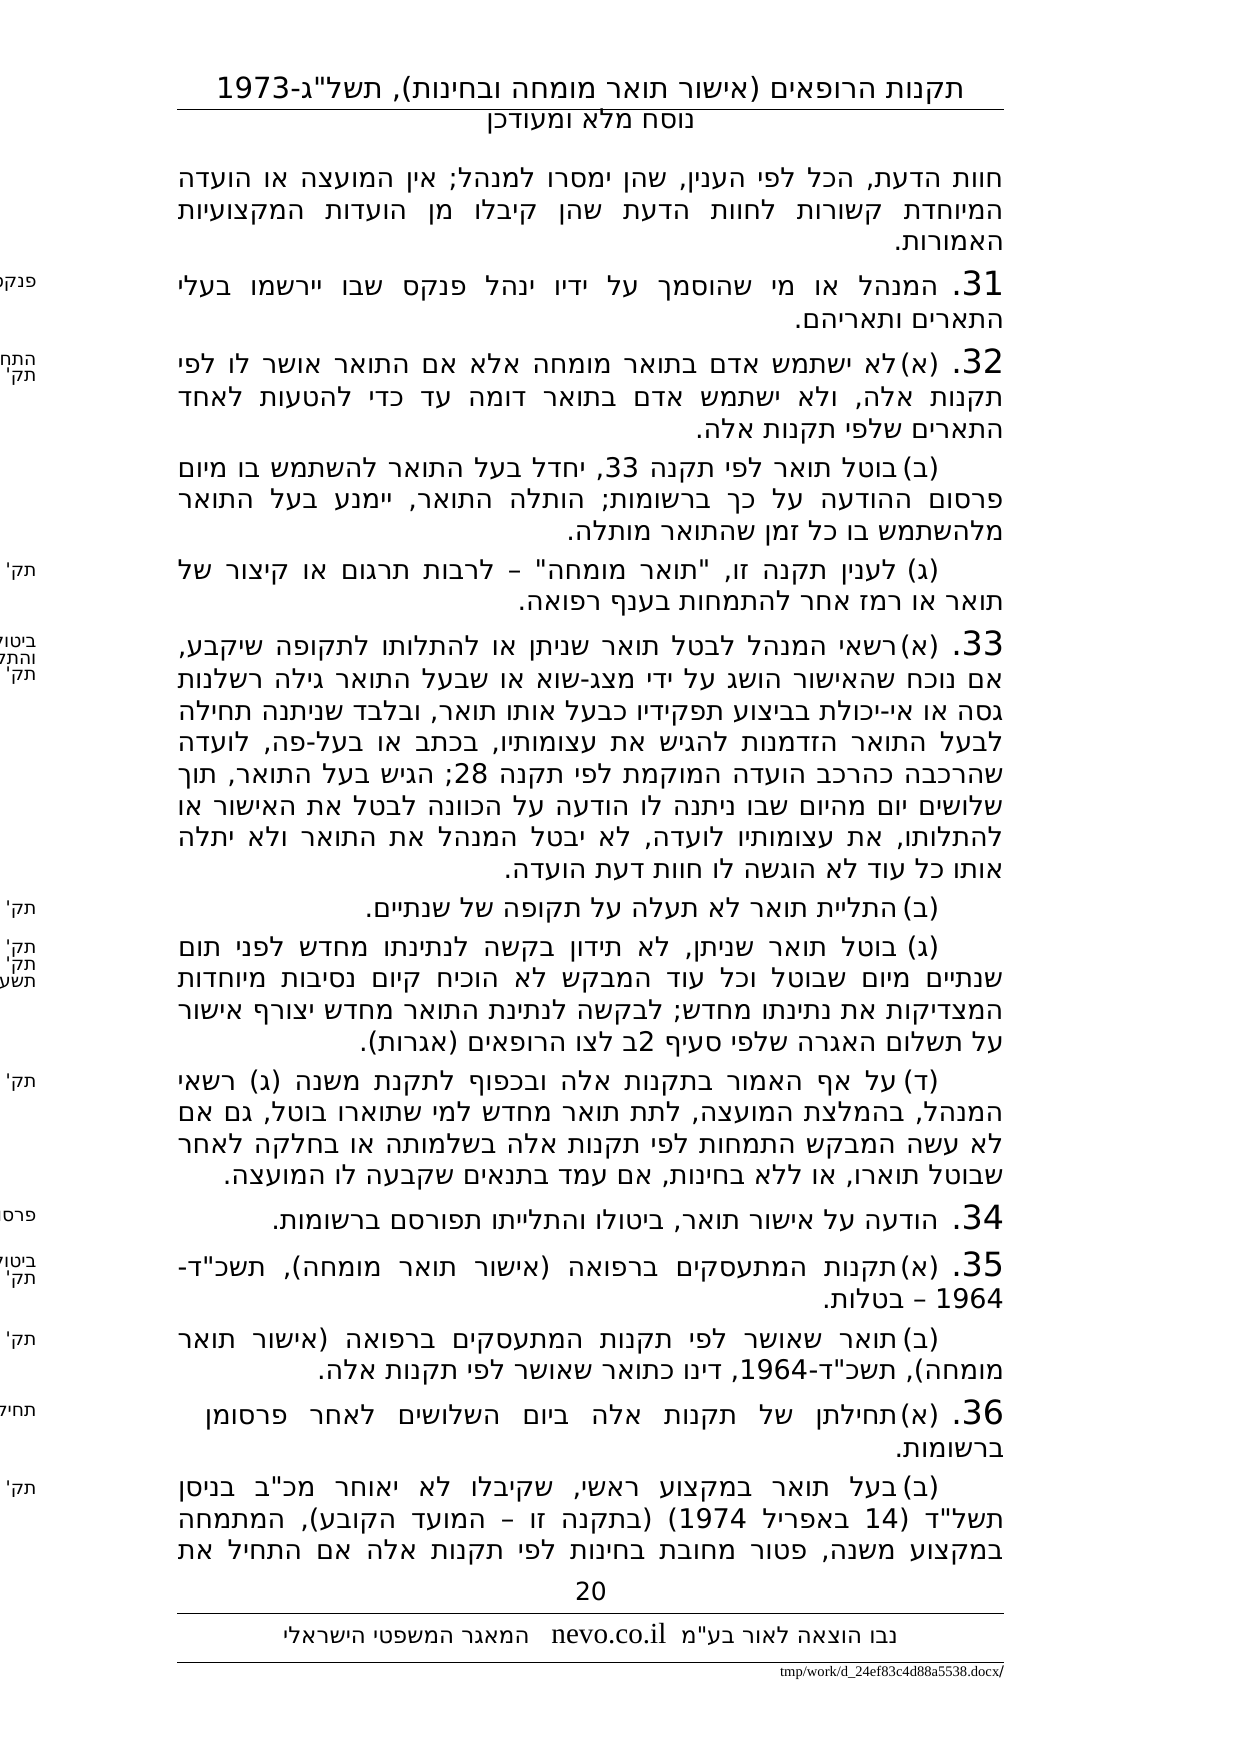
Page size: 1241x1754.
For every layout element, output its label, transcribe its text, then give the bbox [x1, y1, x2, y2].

text (ג) בוטל תואר שניתן, לא תידון בקשה לנתינתו מחדש לפני תום שנתיים מיום שבוטל וכל עוד המבקש לא הוכיח קיום נסיבות מיוחדות המצדיקות את נתינתו מחדש; לבקשה לנתינת התואר מחדש יצורף אישור על תשלום האגרה שלפי סעיף 2ב לצו הרופאים (אגרות). [177, 931, 1004, 1057]
text 35. (א) תקנות המתעסקים ברפואה (אישור תואר מומחה), תשכ"ד-1964 – בטלות. [177, 1245, 1004, 1315]
text (ד) על אף האמור בתקנות אלה ובכפוף לתקנת משנה (ג) רשאי המנהל, בהמלצת המועצה, לתת תואר מחדש למי שתוארו בוטל, גם אם לא עשה המבקש התמחות לפי תקנות אלה בשלמותה או בחלקה לאחר שבוטל תוארו, או ללא בחינות, אם עמד בתנאים שקבעה לו המועצה. [177, 1065, 1004, 1191]
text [177, 1471, 1004, 1566]
text 36. (א) תחילתן של תקנות אלה ביום השלושים לאחר פרסומן ברשומות. [177, 1393, 1004, 1464]
text (ב) בוטל תואר לפי תקנה 33, יחדל בעל התואר להשתמש בו מיום פרסום ההודעה על כך ברשומות; הותלה התואר, יימנע בעל התואר מלהשתמש בו כל זמן שהתואר מותלה. [177, 452, 1004, 547]
text (ג) לענין תקנה זו, "תואר מומחה" – לרבות תרגום או קיצור של תואר או רמז אחר להתמחות בענף רפואה. [177, 554, 1004, 617]
text (ב) התליית תואר לא תעלה על תקופה של שנתיים. [177, 892, 1004, 924]
text 33. (א) רשאי המנהל לבטל תואר שניתן או להתלותו לתקופה שיקבע, אם נוכח שהאישור הושג על ידי מצג-שוא או שבעל התואר גילה רשלנות גסה או אי-יכולת בביצוע תפקידיו כבעל אותו תואר, ובלבד שניתנה תחילה לבעל התואר הזדמנות להגיש את עצומותיו, בכתב או בעל-פה, לועדה שהרכבה כהרכב הועדה המוקמת לפי תקנה 28; הגיש בעל התואר, תוך שלושים יום מהיום שבו ניתנה לו הודעה על הכוונה לבטל את האישור או להתלותו, את עצומותיו לועדה, לא יבטל המנהל את התואר ולא יתלה אותו כל עוד לא הוגשה לו חוות דעת הועדה. [177, 625, 1004, 884]
text 32. (א) לא ישתמש אדם בתואר מומחה אלא אם התואר אושר לו לפי תקנות אלה, ולא ישתמש אדם בתואר דומה עד כדי להטעות לאחד התארים שלפי תקנות אלה. [177, 342, 1004, 444]
text (ב) תואר שאושר לפי תקנות המתעסקים ברפואה (אישור תואר מומחה), תשכ"ד-1964, דינו כתואר שאושר לפי תקנות אלה. [177, 1323, 1004, 1386]
text 34. הודעה על אישור תואר, ביטולו והתלייתו תפורסם ברשומות. [177, 1199, 1004, 1237]
text 31. המנהל או מי שהוסמך על ידיו ינהל פנקס שבו יירשמו בעלי התארים ותאריהם. [177, 264, 1004, 335]
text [177, 162, 1004, 257]
